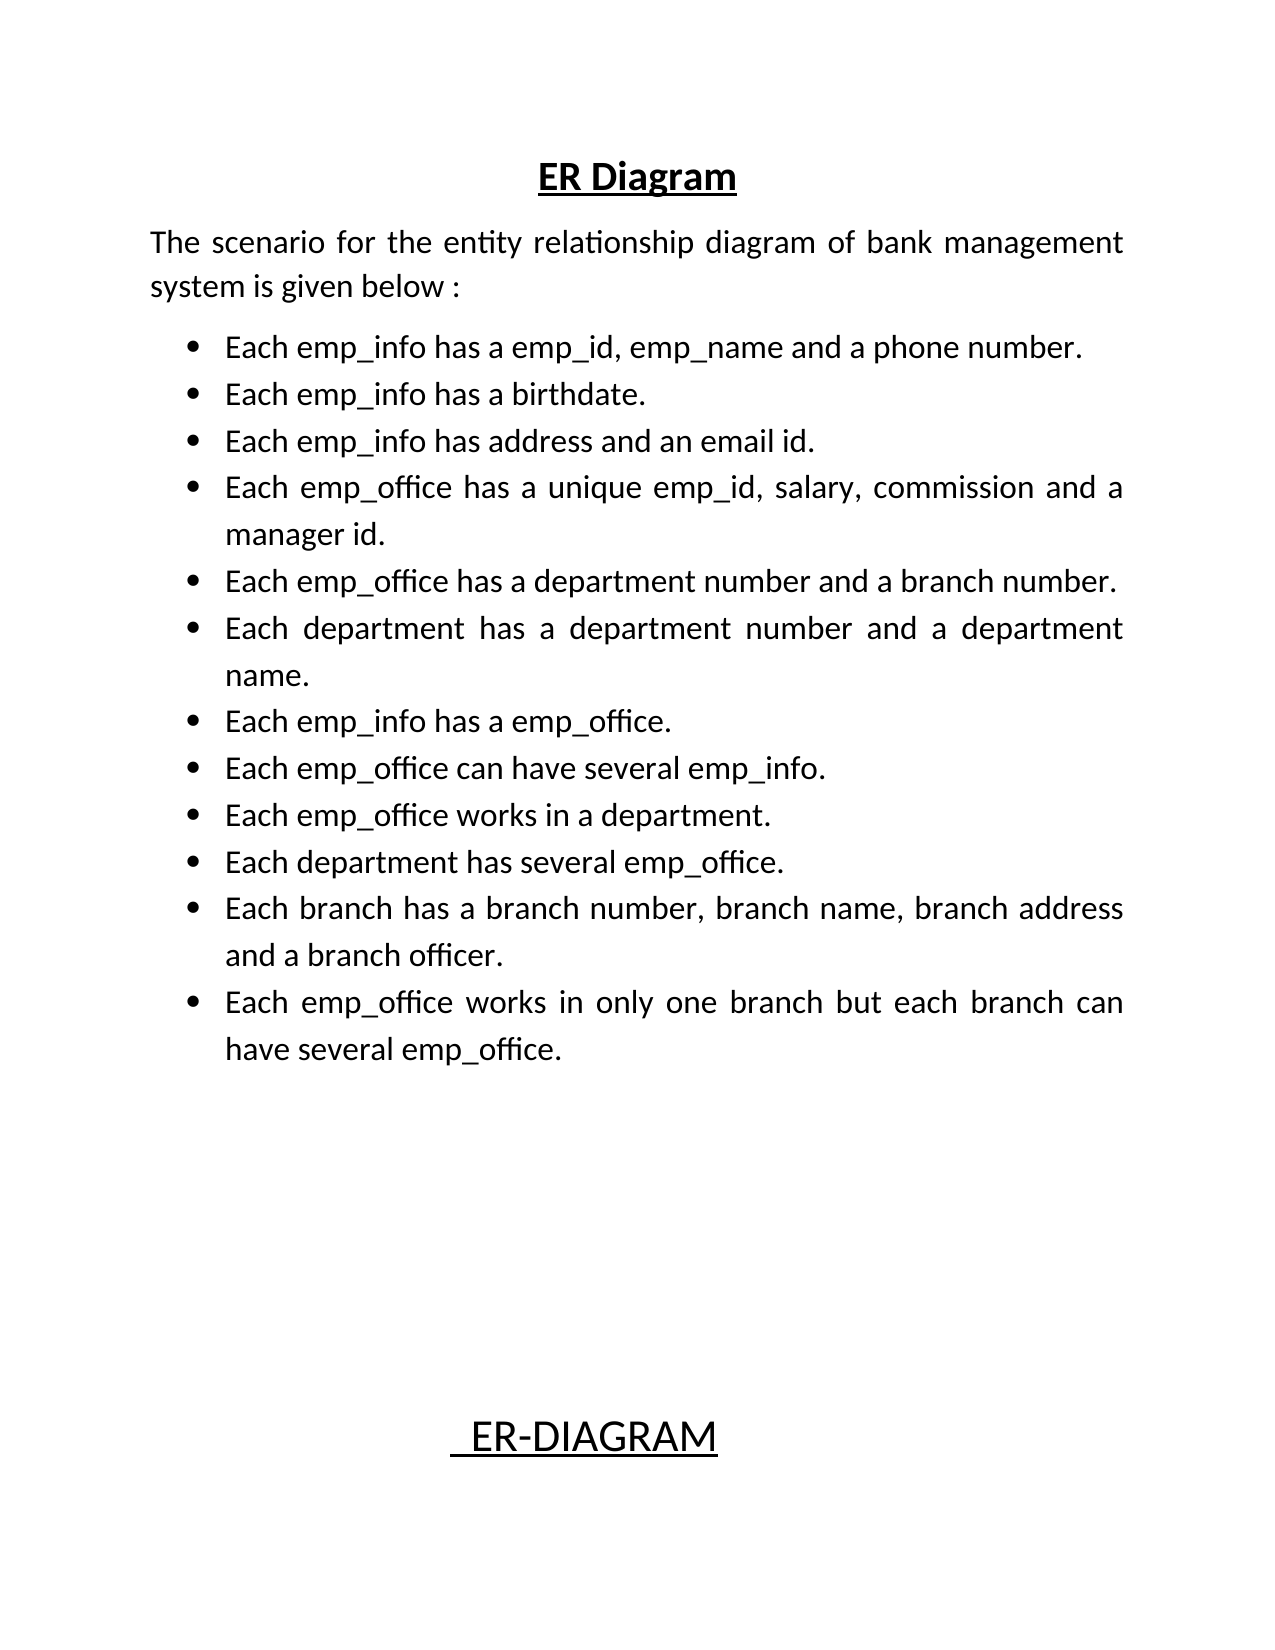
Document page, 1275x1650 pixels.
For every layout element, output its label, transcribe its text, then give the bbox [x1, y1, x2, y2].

list Each emp_office works in a department. [187, 794, 1125, 834]
list Each emp_info has a birthdate. [187, 373, 1125, 414]
text ER Diagram [150, 150, 1125, 201]
list Each department has a department number and a department name. [187, 607, 1125, 694]
list Each emp_office has a unique emp_id, salary, commission and a manager id. [187, 466, 1125, 554]
list Each branch has a branch number, branch name, branch address and a branch officer. [187, 887, 1125, 975]
list Each emp_office can have several emp_info. [187, 747, 1125, 788]
list Each emp_office works in only one branch but each branch can have several emp_office. [187, 981, 1125, 1068]
text The scenario for the entity relationship diagram of bank management system is given below : [150, 222, 1125, 306]
list Each emp_info has a emp_office. [187, 700, 1125, 741]
text ER-DIAGRAM [375, 1407, 1125, 1463]
list Each emp_info has a emp_id, emp_name and a phone number. [187, 326, 1125, 367]
list Each emp_office has a department number and a branch number. [187, 560, 1125, 601]
list Each emp_info has address and an email id. [187, 420, 1125, 460]
list Each department has several emp_office. [187, 841, 1125, 881]
